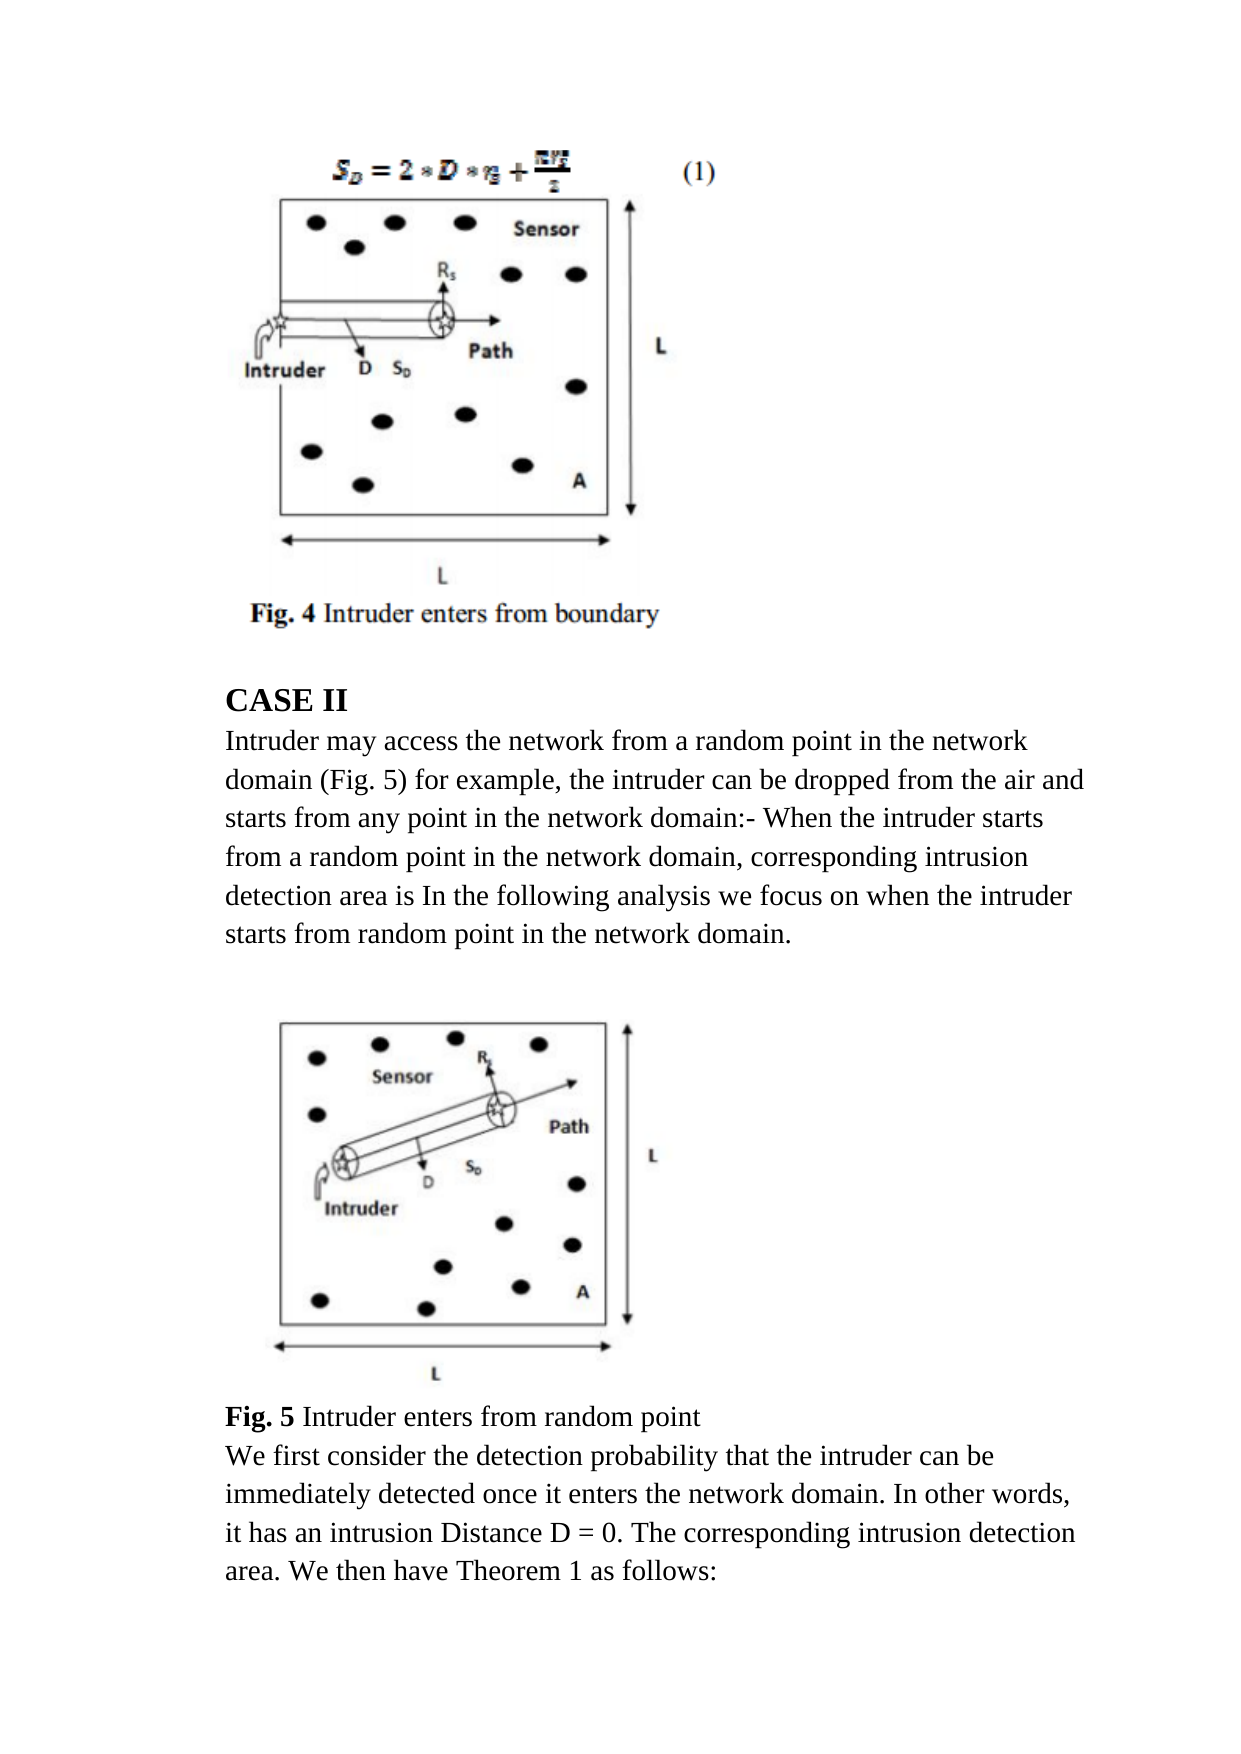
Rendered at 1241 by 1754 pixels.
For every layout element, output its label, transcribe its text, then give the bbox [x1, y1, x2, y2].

list CASE II Intruder may access the network from a random point in the network domain (Fig. 5) for example, the intruder can be dropped from the air and starts from any point in the network domain:- When the intruder starts from a random point in the network domain, corresponding intrusion detection area is In the following analysis we focus on when the intruder starts from random point in the network domain. [225, 680, 1090, 950]
list We first consider the detection probability that the intruder can be immediately detected once it enters the network domain. In other words, it has an intrusion Distance D = 0. The corresponding intrusion detection area. We then have Theorem 1 as follows: [225, 1438, 1090, 1587]
picture [225, 993, 744, 1395]
picture [225, 150, 735, 638]
list Fig. 5 Intruder enters from random point [225, 1399, 1090, 1433]
